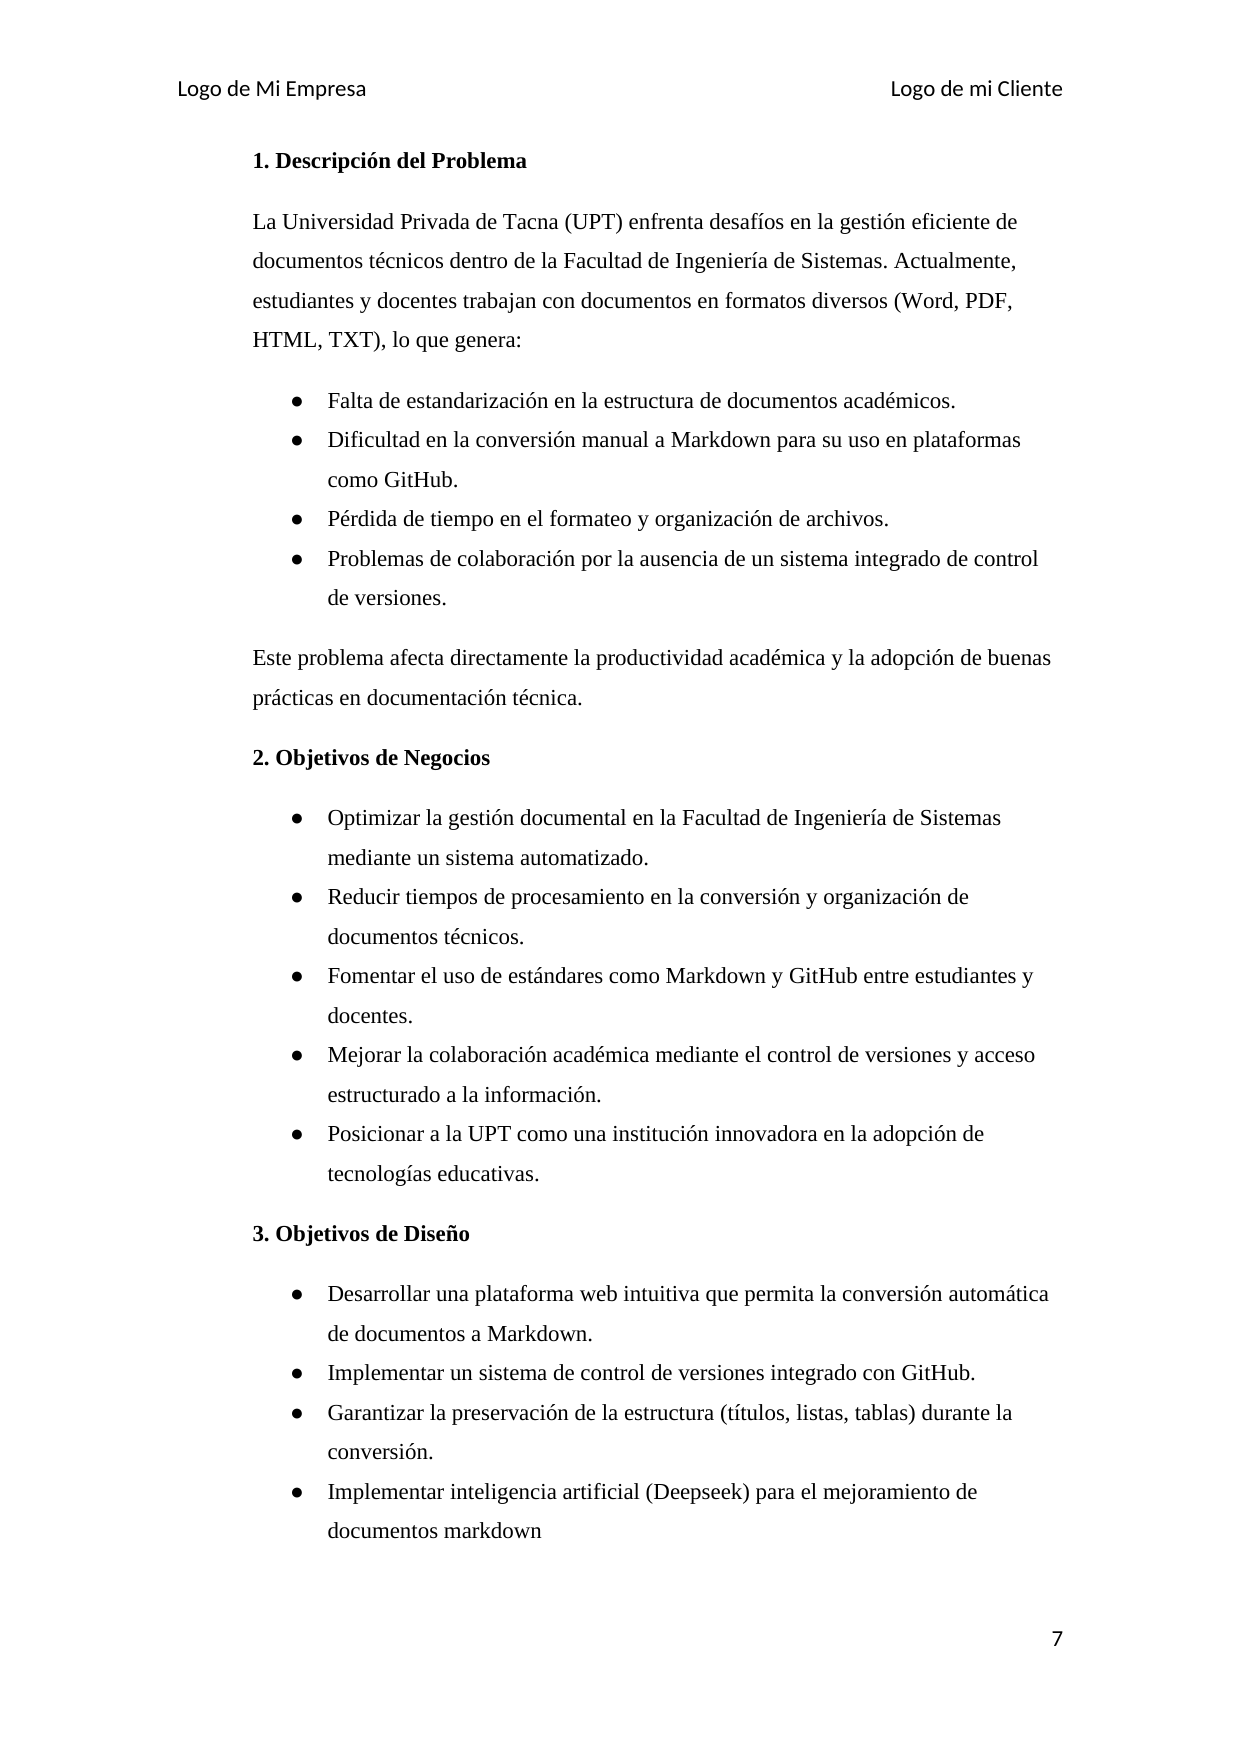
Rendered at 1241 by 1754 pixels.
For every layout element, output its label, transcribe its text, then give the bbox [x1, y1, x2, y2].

text 2. Objetivos de Negocios [177, 744, 1063, 771]
text 3. Objetivos de Diseño [177, 1220, 1063, 1246]
list Falta de estandarización en la estructura de documentos académicos. [290, 387, 1063, 413]
list Posicionar a la UPT como una institución innovadora en la adopción de tecnologías educativas. [290, 1120, 1063, 1186]
list Pérdida de tiempo en el formateo y organización de archivos. [290, 505, 1063, 531]
list Dificultad en la conversión manual a Markdown para su uso en plataformas como GitHub. [290, 426, 1063, 492]
list Reducir tiempos de procesamiento en la conversión y organización de documentos técnicos. [290, 883, 1063, 949]
list Garantizar la preservación de la estructura (títulos, listas, tablas) durante la conversión. [290, 1399, 1063, 1465]
text 1. Descripción del Problema [177, 148, 1063, 174]
list Implementar un sistema de control de versiones integrado con GitHub. [290, 1359, 1063, 1386]
list Implementar inteligencia artificial (Deepseek) para el mejoramiento de documentos markdown [290, 1478, 1063, 1544]
text La Universidad Privada de Tacna (UPT) enfrenta desafíos en la gestión eficiente de documentos técnicos dentro de la Facultad de Ingeniería de Sistemas. Actualmente, estudiantes y docentes trabajan con documentos en formatos diversos (Word, PDF, HTML, TXT), lo que genera: [252, 208, 1063, 353]
list Problemas de colaboración por la ausencia de un sistema integrado de control de versiones. [290, 544, 1063, 610]
list Desarrollar una plataforma web intuitiva que permita la conversión automática de documentos a Markdown. [290, 1280, 1063, 1346]
list Fomentar el uso de estándares como Markdown y GitHub entre estudiantes y docentes. [290, 962, 1063, 1028]
list Optimizar la gestión documental en la Facultad de Ingeniería de Sistemas mediante un sistema automatizado. [290, 804, 1063, 870]
list Mejorar la colaboración académica mediante el control de versiones y acceso estructurado a la información. [290, 1041, 1063, 1107]
text Este problema afecta directamente la productividad académica y la adopción de buenas prácticas en documentación técnica. [252, 644, 1063, 710]
